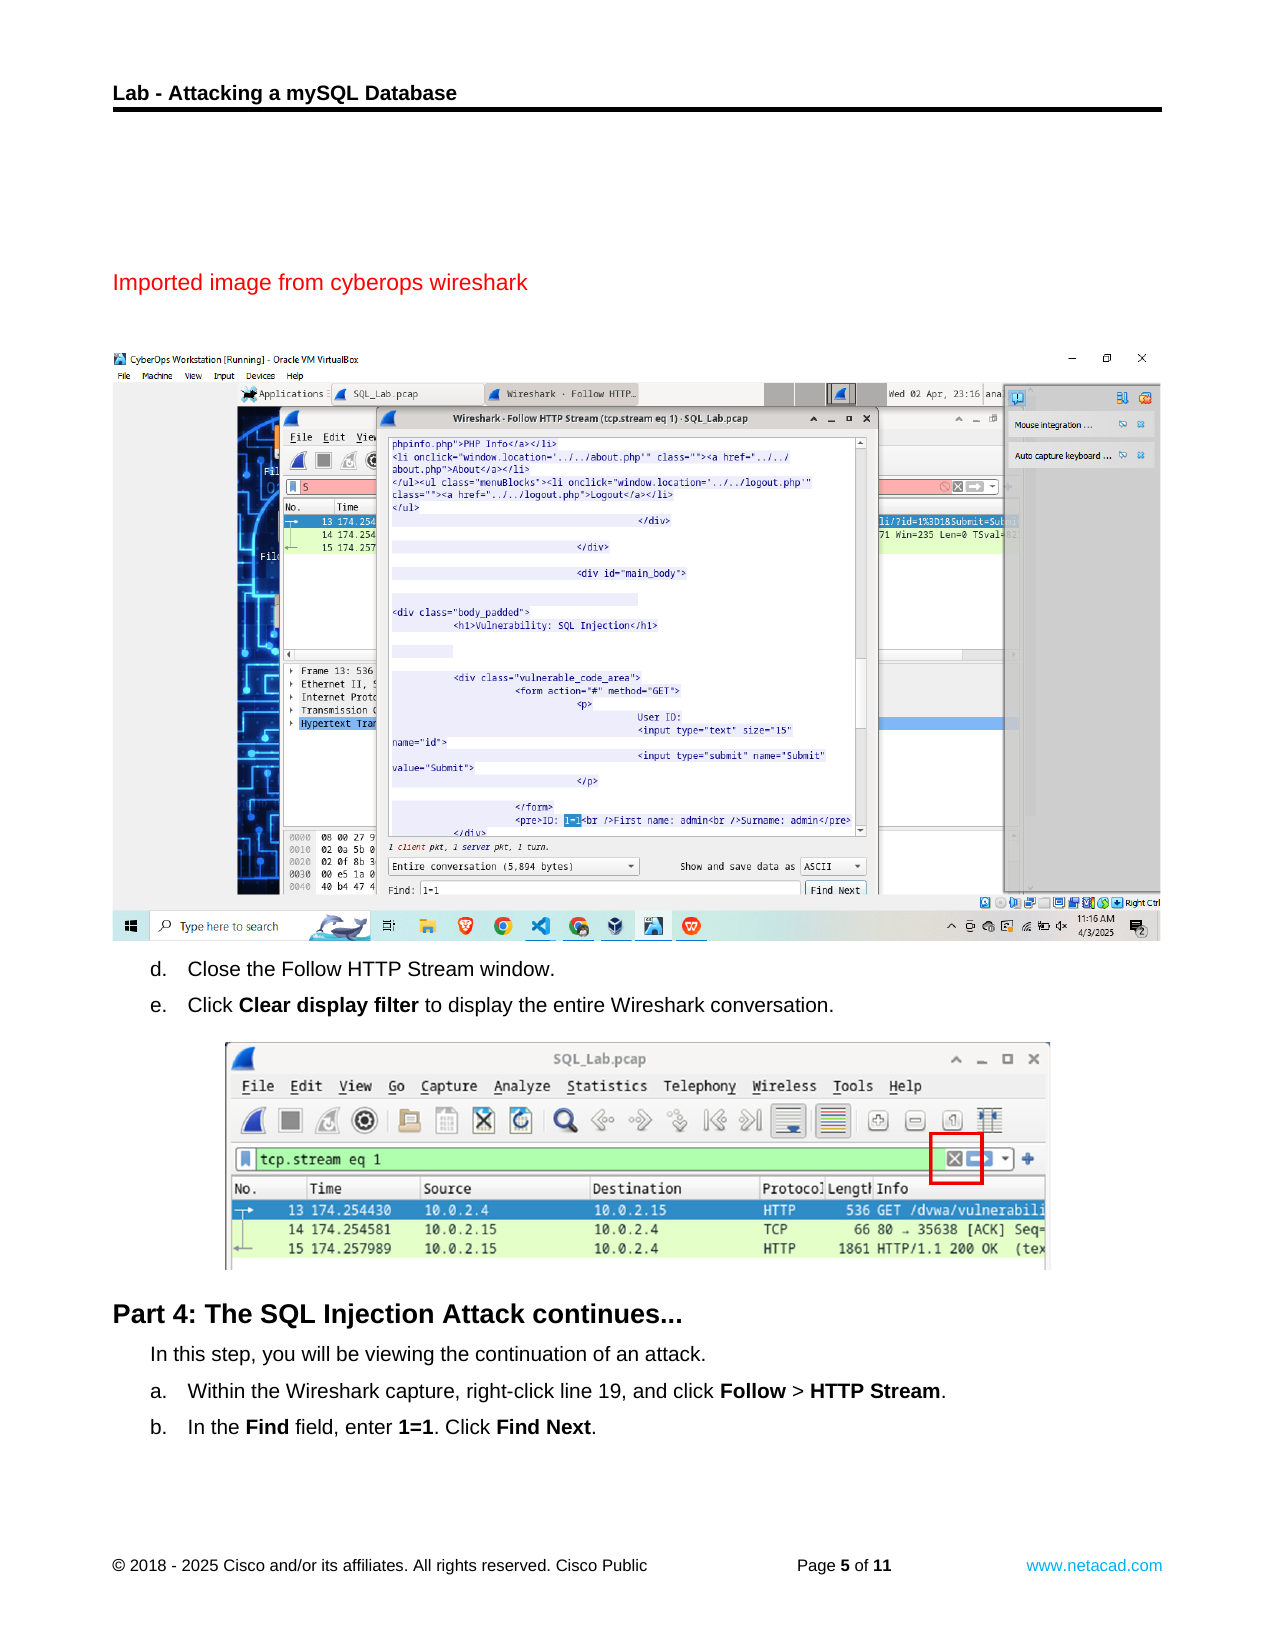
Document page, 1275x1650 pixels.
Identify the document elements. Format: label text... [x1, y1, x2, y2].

text Click Clear display filter to display the entire Wireshark conversation. [150, 993, 1162, 1017]
picture [225, 1042, 1050, 1270]
subtitle The SQL Injection Attack continues... [112, 1298, 1162, 1330]
text In the Find field, enter 1=1. Click Find Next. [150, 1415, 1162, 1439]
text In this step, you will be viewing the continuation of an attack. [150, 1342, 1162, 1366]
picture [112, 351, 1161, 941]
text Imported image from cyberops wireshark [112, 269, 1162, 296]
text Within the Wireshark capture, right-click line 19, and click Follow > HTTP Stream. [150, 1379, 1162, 1403]
